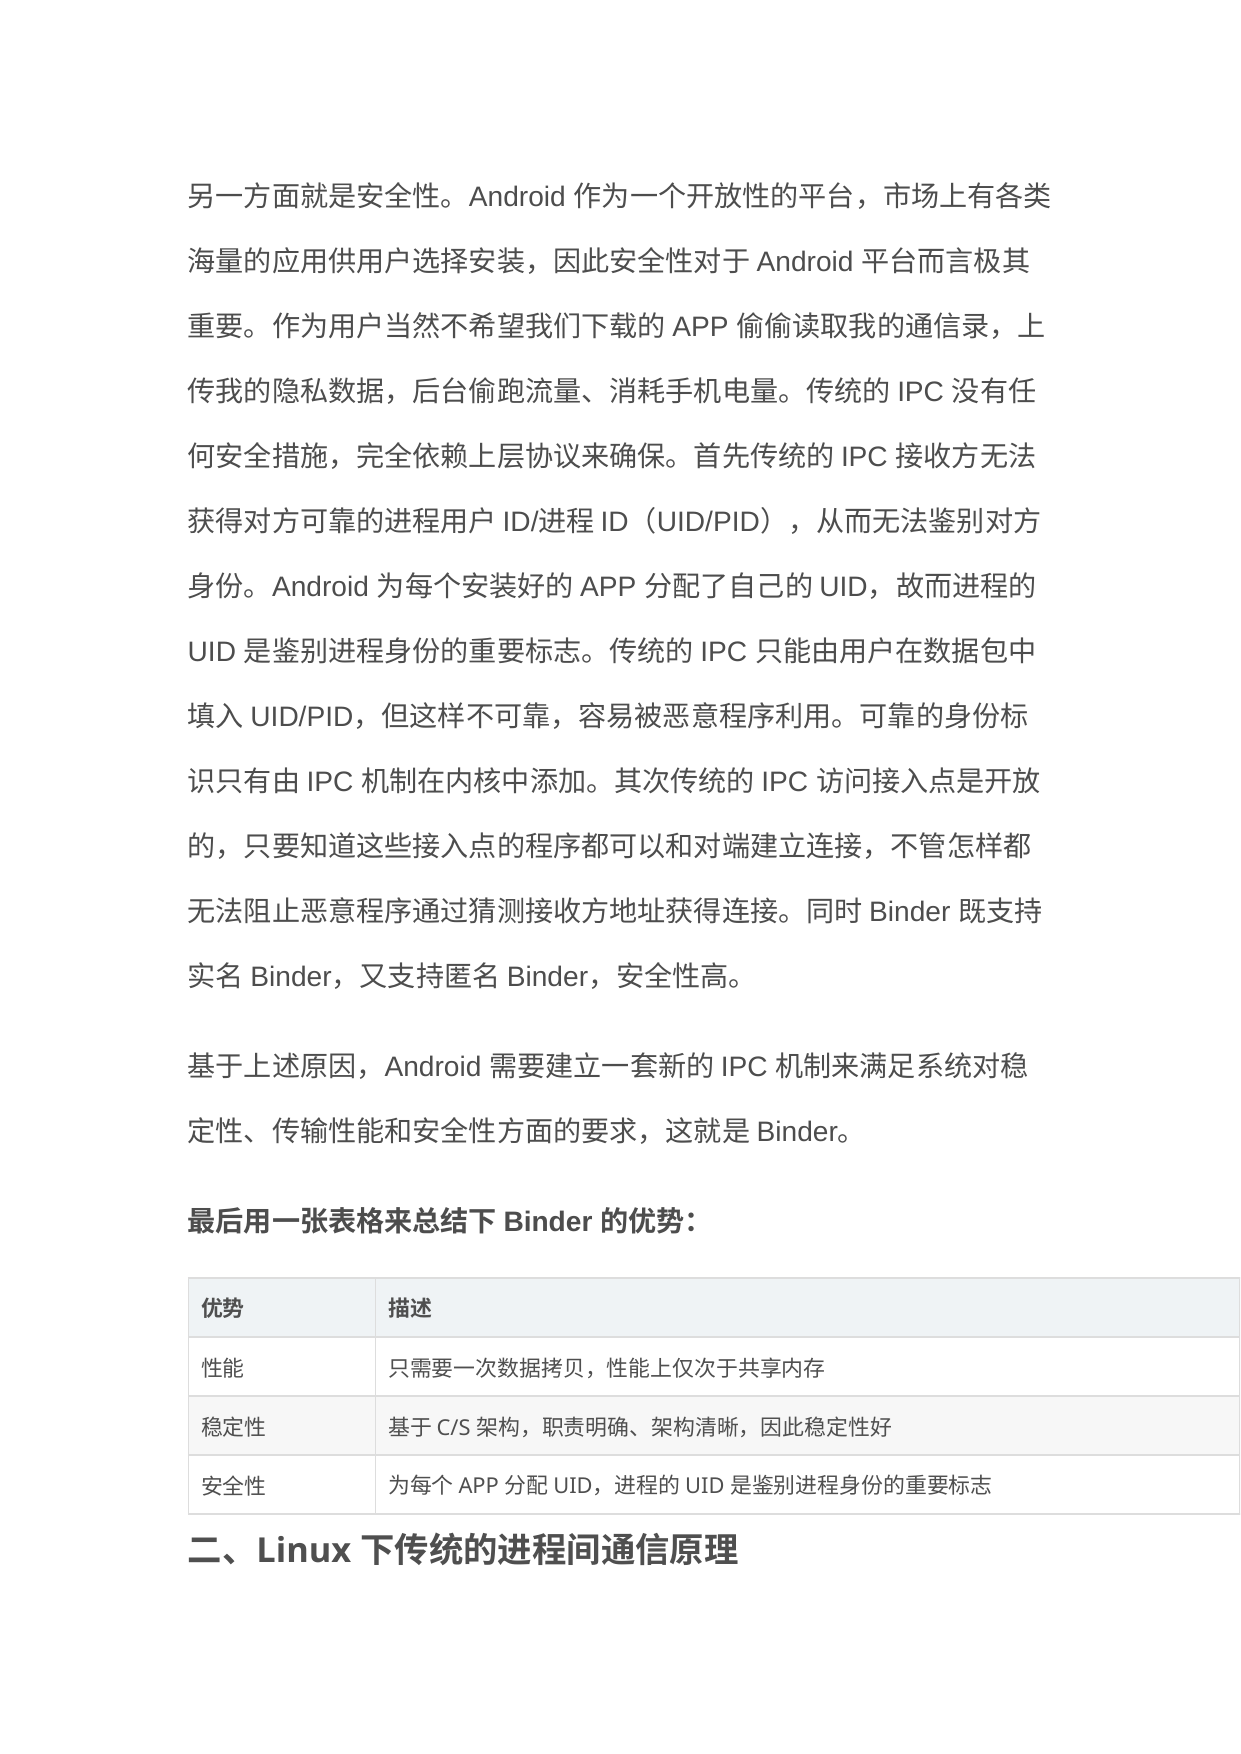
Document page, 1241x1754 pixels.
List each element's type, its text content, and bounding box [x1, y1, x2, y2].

text 另一方面就是安全性。Android 作为一个开放性的平台，市场上有各类海量的应用供用户选择安装，因此安全性对于 Android 平台而言极其重要。作为用户当然不希望我们下载的 APP 偷偷读取我的通信录，上传我的隐私数据，后台偷跑流量、消耗手机电量。传统的 IPC 没有任何安全措施，完全依赖上层协议来确保。首先传统的 IPC 接收方无法获得对方可靠的进程用户ID/进程ID（UID/PID），从而无法鉴别对方身份。Android 为每个安装好的 APP 分配了自己的 UID，故而进程的 UID 是鉴别进程身份的重要标志。传统的 IPC 只能由用户在数据包中填入 UID/PID，但这样不可靠，容易被恶意程序利用。可靠的身份标识只有由 IPC 机制在内核中添加。其次传统的 IPC 访问接入点是开放的，只要知道这些接入点的程序都可以和对端建立连接，不管怎样都无法阻止恶意程序通过猜测接收方地址获得连接。同时 Binder 既支持实名 Binder，又支持匿名 Binder，安全性高。 [187, 162, 1053, 1007]
table_cell 性能 [189, 1338, 375, 1395]
table_cell 为每个 APP 分配 UID，进程的 UID 是鉴别进程身份的重要标志 [376, 1456, 1239, 1513]
text 基于上述原因，Android 需要建立一套新的 IPC 机制来满足系统对稳定性、传输性能和安全性方面的要求，这就是 Binder。 [187, 1032, 1053, 1162]
table_cell 基于 C/S 架构，职责明确、架构清晰，因此稳定性好 [376, 1397, 1239, 1454]
text 二、Linux 下传统的进程间通信原理 [187, 1515, 1053, 1580]
table_cell 安全性 [189, 1456, 375, 1513]
table_cell 稳定性 [189, 1397, 375, 1454]
table_header 优势 [189, 1279, 375, 1336]
text 最后用一张表格来总结下 Binder 的优势： [187, 1187, 1053, 1252]
table_header 描述 [376, 1279, 1239, 1336]
table_cell 只需要一次数据拷贝，性能上仅次于共享内存 [376, 1338, 1239, 1395]
